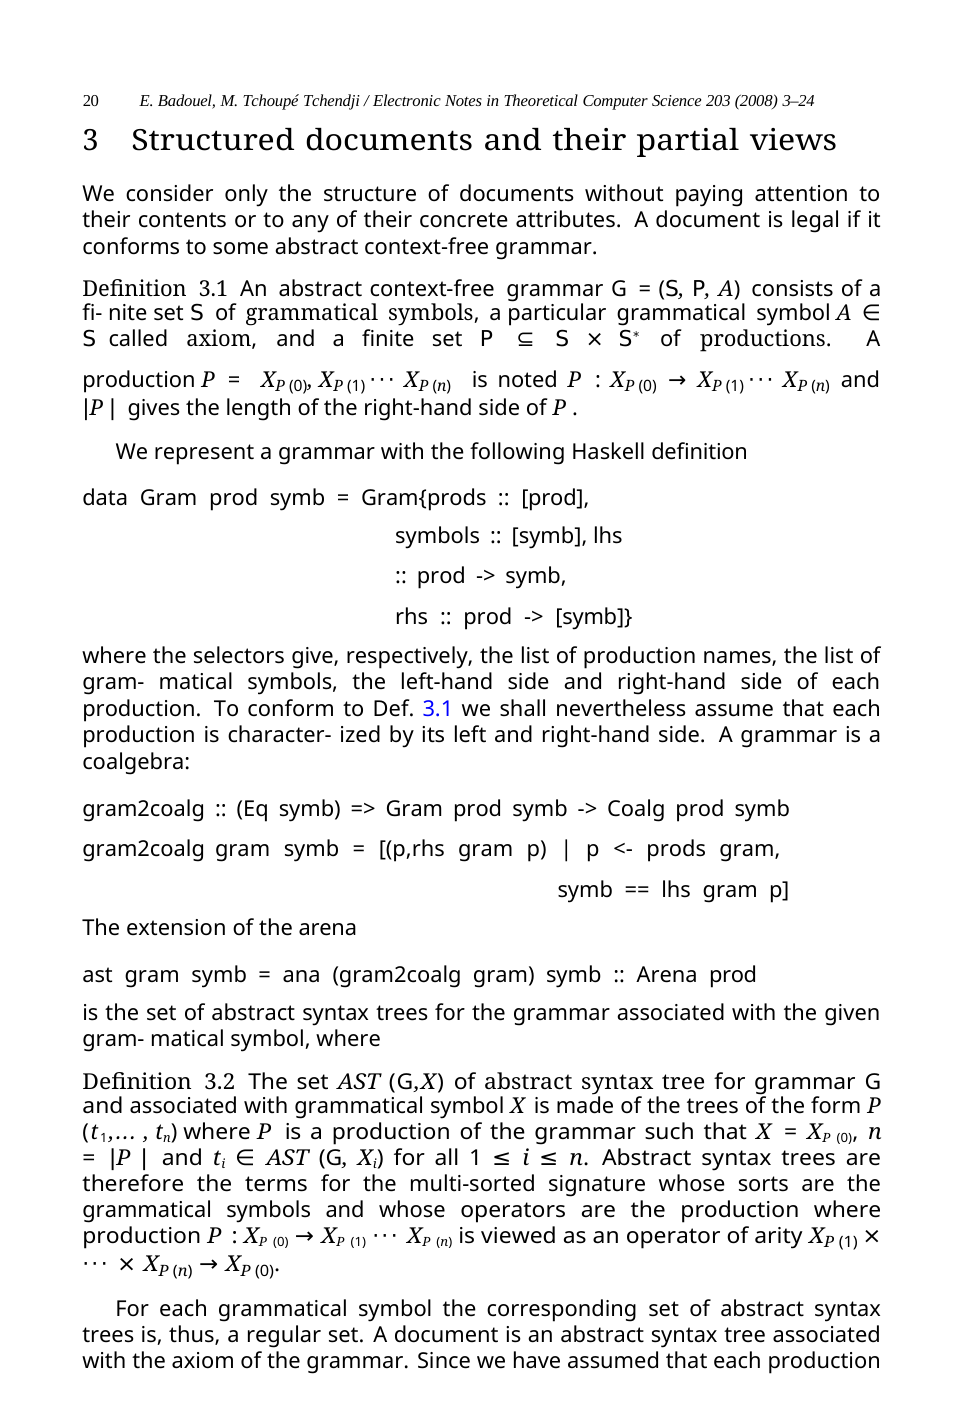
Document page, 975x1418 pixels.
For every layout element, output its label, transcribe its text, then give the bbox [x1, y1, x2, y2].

text rhs :: prod -> [symb]} [395, 601, 929, 631]
text We consider only the structure of documents without paying attention to their contents or to any of their concrete attributes. A document is legal if it conforms to some abstract context-free grammar. [82, 180, 881, 260]
text symbols :: [symb], lhs :: prod -> symb, [395, 520, 630, 590]
text Definition 3.1 An abstract context-free grammar G = (S, P, A) consists of a fi- nite set S of grammatical symbols, a particular grammatical symbol A ∈ S called axiom, and a finite set P ⊆ S × S∗ of productions. A production P = XP (0), XP (1) ··· XP (n) is noted P : XP (0) → XP (1) ··· XP (n) and |P | gives the length of the right-hand side of P . [82, 276, 881, 422]
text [82, 1295, 881, 1375]
text where the selectors give, respectively, the list of production names, the list of gram- matical symbols, the left-hand side and right-hand side of each production. To conform to Def. 3.1 we shall nevertheless assume that each production is character- ized by its left and right-hand side. A grammar is a coalgebra: [82, 642, 881, 776]
text We represent a grammar with the following Haskell definition [115, 436, 929, 466]
text ast gram symb = ana (gram2coalg gram) symb :: Arena prod [82, 959, 929, 989]
text gram2coalg :: (Eq symb) => Gram prod symb -> Coalg prod symb gram2coalg gram symb = [(p,rhs gram p) | p <- prods gram, [82, 793, 863, 863]
subtitle Structured documents and their partial views [82, 119, 929, 159]
text symb == lhs gram p] [557, 874, 929, 904]
text The extension of the arena [82, 912, 929, 942]
text is the set of abstract syntax trees for the grammar associated with the given gram- matical symbol, where [82, 1000, 881, 1052]
text data Gram prod symb = Gram{prods :: [prod], [82, 482, 929, 512]
text Definition 3.2 The set AST (G,X) of abstract syntax tree for grammar G and associated with grammatical symbol X is made of the trees of the form P (t1,... , tn) where P is a production of the grammar such that X = XP (0), n = |P | and ti ∈ AST (G, Xi) for all 1 ≤ i ≤ n. Abstract syntax trees are therefore the terms for the multi-sorted signature whose sorts are the grammatical symbols and whose operators are the production where production P : XP (0) → XP (1) ··· XP (n) is viewed as an operator of arity XP (1) × ··· × XP (n) → XP (0). [82, 1068, 881, 1281]
